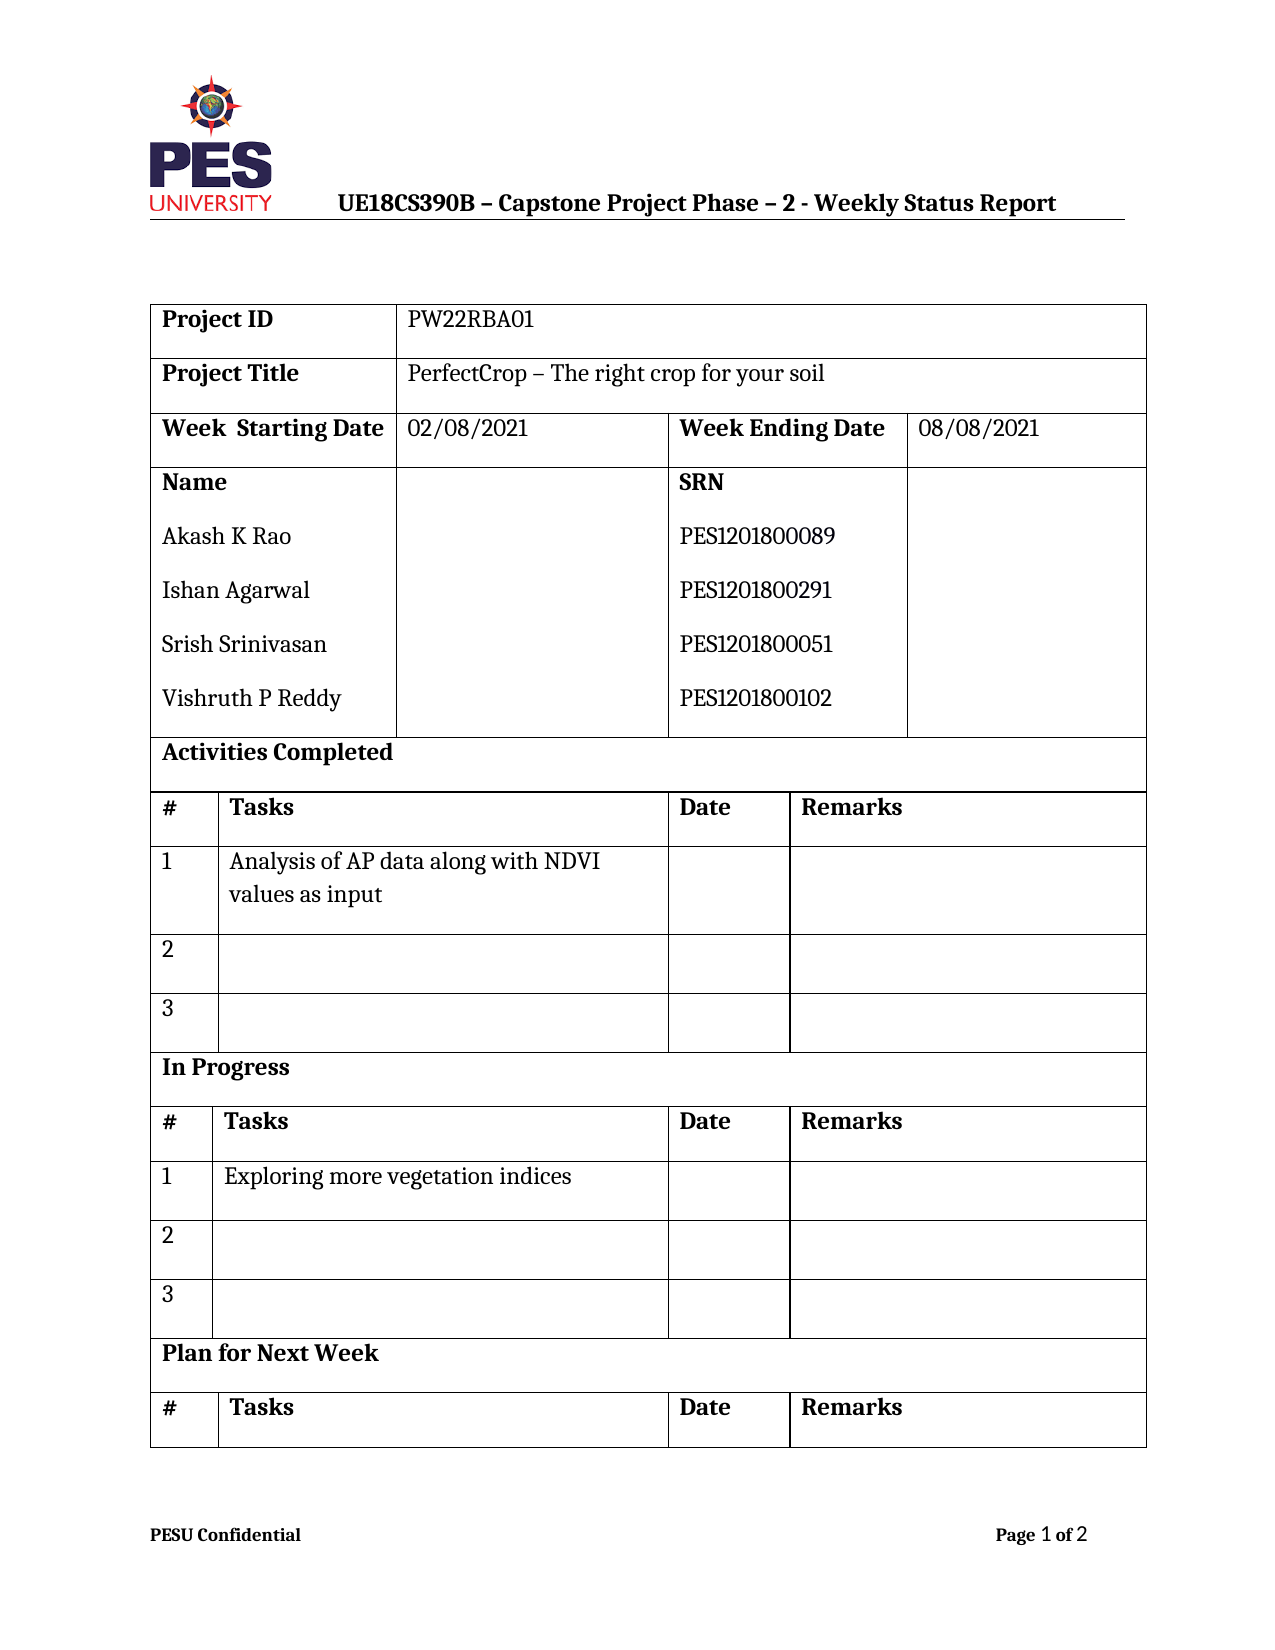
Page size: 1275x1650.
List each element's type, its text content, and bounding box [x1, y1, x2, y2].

table_cell Analysis of AP data along with NDVI values as input [219, 847, 668, 933]
table_cell 08/08/2021 [908, 414, 1146, 467]
table_cell [791, 1221, 1146, 1279]
table_cell [669, 1162, 789, 1219]
table_cell [791, 1162, 1146, 1219]
table_cell Exploring more vegetation indices [213, 1162, 668, 1219]
table_cell 1 [151, 1162, 212, 1219]
table_cell SRN PES1201800089 PES1201800291 PES1201800051 PES1201800102 [669, 468, 907, 737]
table_cell [669, 1280, 789, 1338]
table_cell 3 [151, 1280, 212, 1338]
table_cell [791, 935, 1146, 992]
table_cell Project Title [151, 359, 396, 413]
table_cell Week Ending Date [669, 414, 907, 467]
table_cell [397, 468, 668, 737]
table_cell [213, 1280, 668, 1338]
table_cell 2 [151, 1221, 212, 1279]
table_cell 2 [151, 935, 218, 992]
table_cell Tasks [219, 793, 668, 846]
table_header Project ID [151, 305, 396, 358]
table_cell [669, 1221, 789, 1279]
table_cell Tasks [213, 1107, 668, 1161]
table_cell Remarks [791, 793, 1146, 846]
table_cell Date [669, 1393, 789, 1447]
table_cell [791, 994, 1146, 1052]
table_cell # [151, 1393, 218, 1447]
table_cell [791, 847, 1146, 933]
table_cell [669, 847, 789, 933]
table_cell PerfectCrop – The right crop for your soil [397, 359, 1146, 413]
table_cell 1 [151, 847, 218, 933]
table_cell In Progress [151, 1053, 1146, 1106]
table_cell Remarks [791, 1393, 1146, 1447]
table_cell [669, 994, 789, 1052]
table_cell [219, 994, 668, 1052]
picture [150, 75, 272, 211]
table_header PW22RBA01 [397, 305, 1146, 358]
table_cell Activities Completed [151, 738, 1146, 791]
table_cell # [151, 1107, 212, 1161]
table_cell [669, 935, 789, 992]
table_cell Week Starting Date [151, 414, 396, 467]
table_cell Date [669, 793, 789, 846]
table_cell [791, 1280, 1146, 1338]
table_cell Date [669, 1107, 789, 1161]
table_cell 3 [151, 994, 218, 1052]
table_cell [213, 1221, 668, 1279]
table_cell 02/08/2021 [397, 414, 668, 467]
table_cell Name Akash K Rao Ishan Agarwal Srish Srinivasan Vishruth P Reddy [151, 468, 396, 737]
table_cell Plan for Next Week [151, 1339, 1146, 1392]
table_cell Tasks [219, 1393, 668, 1447]
table_cell [908, 468, 1146, 737]
table_cell [219, 935, 668, 992]
table_cell # [151, 793, 218, 846]
table_cell Remarks [791, 1107, 1146, 1161]
